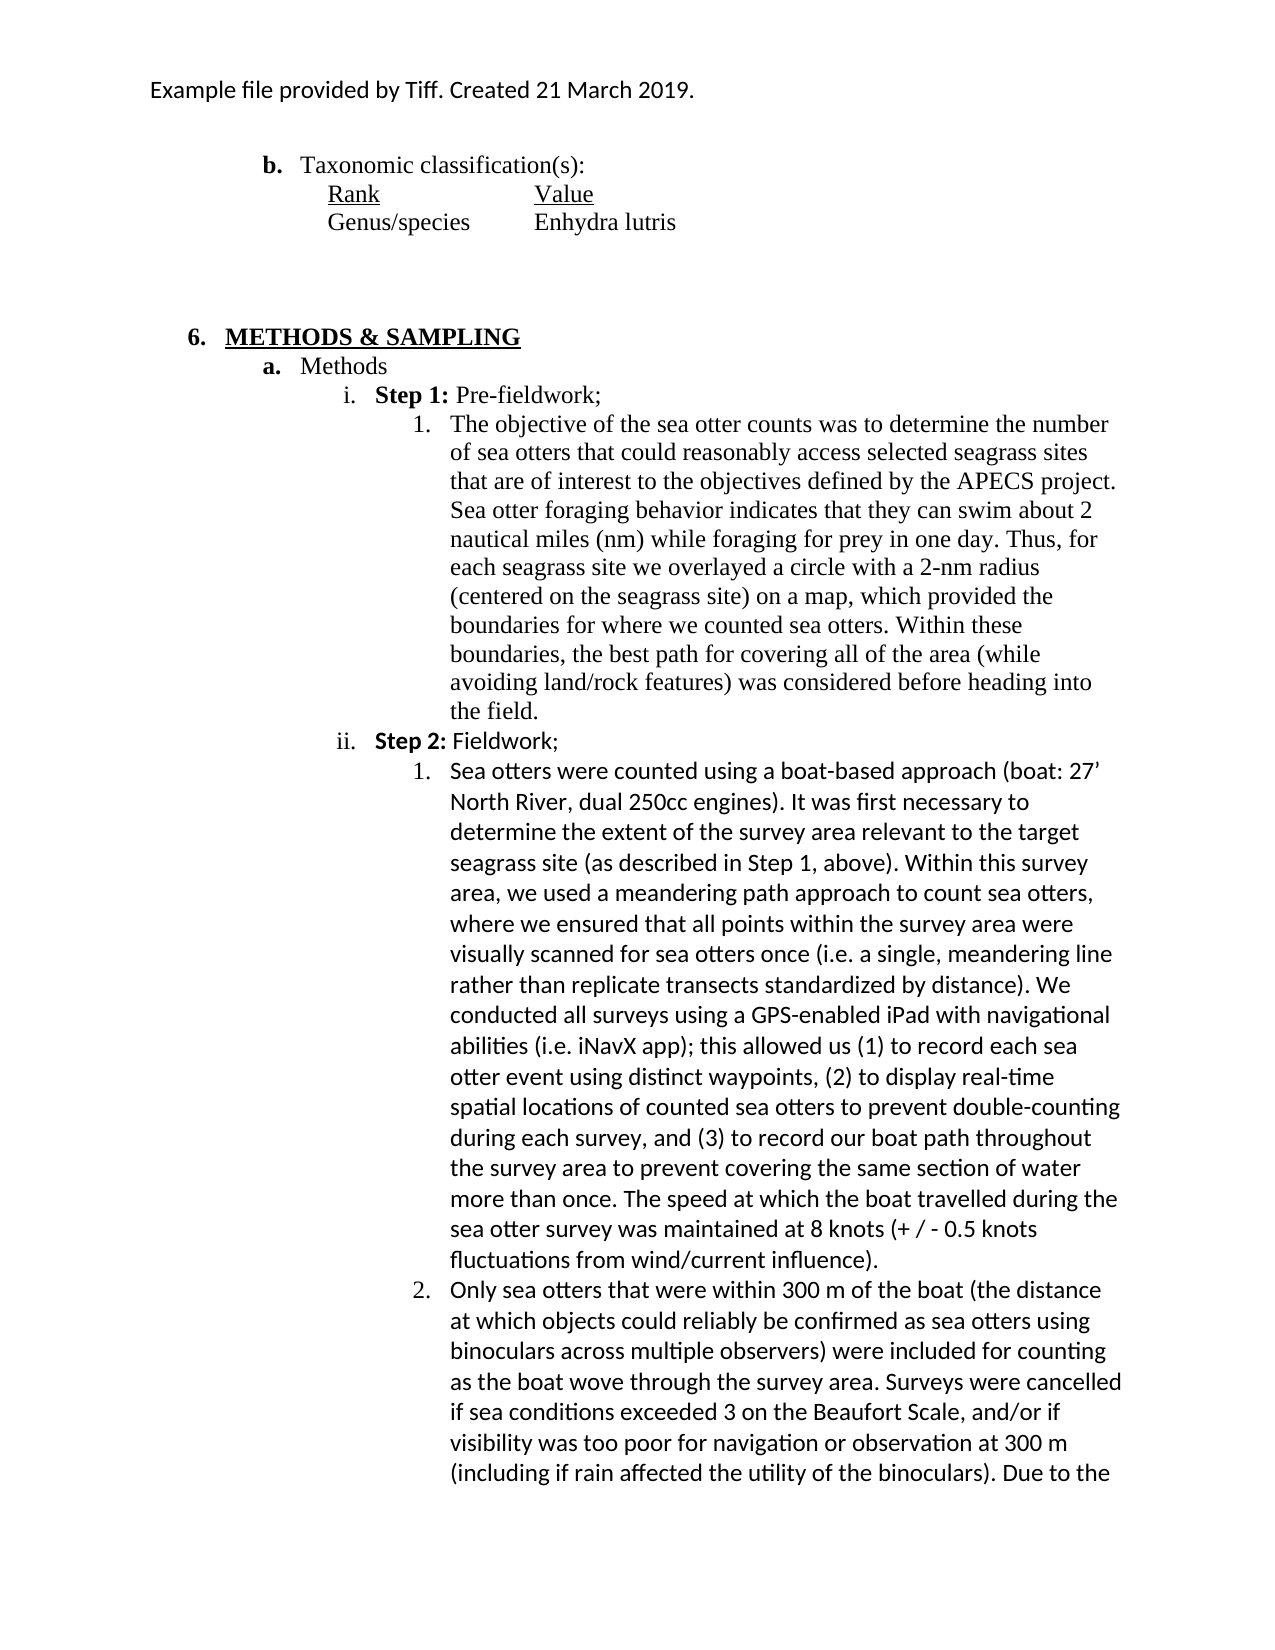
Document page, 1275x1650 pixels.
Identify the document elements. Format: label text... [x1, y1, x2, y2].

list Methods [262, 351, 1125, 380]
text Genus/species Enhydra lutris [150, 207, 1125, 236]
list METHODS & SAMPLING [187, 322, 1125, 351]
list Step 1: Pre-fieldwork; [356, 380, 1125, 409]
list Sea otters were counted using a boat-based approach (boat: 27’ North River, dual 250cc engines). It was first necessary to determine the extent of the survey area relevant to the target seagrass site (as described in Step 1, above). Within this survey area, we used a meandering path approach to count sea otters, where we ensured that all points within the survey area were visually scanned for sea otters once (i.e. a single, meandering line rather than replicate transects standardized by distance). We conducted all surveys using a GPS-enabled iPad with navigational abilities (i.e. iNavX app); this allowed us (1) to record each sea otter event using distinct waypoints, (2) to display real-time spatial locations of counted sea otters to prevent double-counting during each survey, and (3) to record our boat path throughout the survey area to prevent covering the same section of water more than once. The speed at which the boat travelled during the sea otter survey was maintained at 8 knots (+ / - 0.5 knots fluctuations from wind/current influence). [412, 756, 1125, 1274]
list The objective of the sea otter counts was to determine the number of sea otters that could reasonably access selected seagrass sites that are of interest to the objectives defined by the APECS project. Sea otter foraging behavior indicates that they can swim about 2 nautical miles (nm) while foraging for prey in one day. Thus, for each seagrass site we overlayed a circle with a 2-nm radius (centered on the seagrass site) on a map, which provided the boundaries for where we counted sea otters. Within these boundaries, the best path for covering all of the area (while avoiding land/rock features) was considered before heading into the field. [412, 409, 1125, 725]
text Rank Value [150, 179, 1125, 207]
list Taxonomic classification(s): [262, 150, 1125, 179]
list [412, 1274, 1125, 1488]
list Step 2: Fieldwork; [356, 725, 1125, 756]
